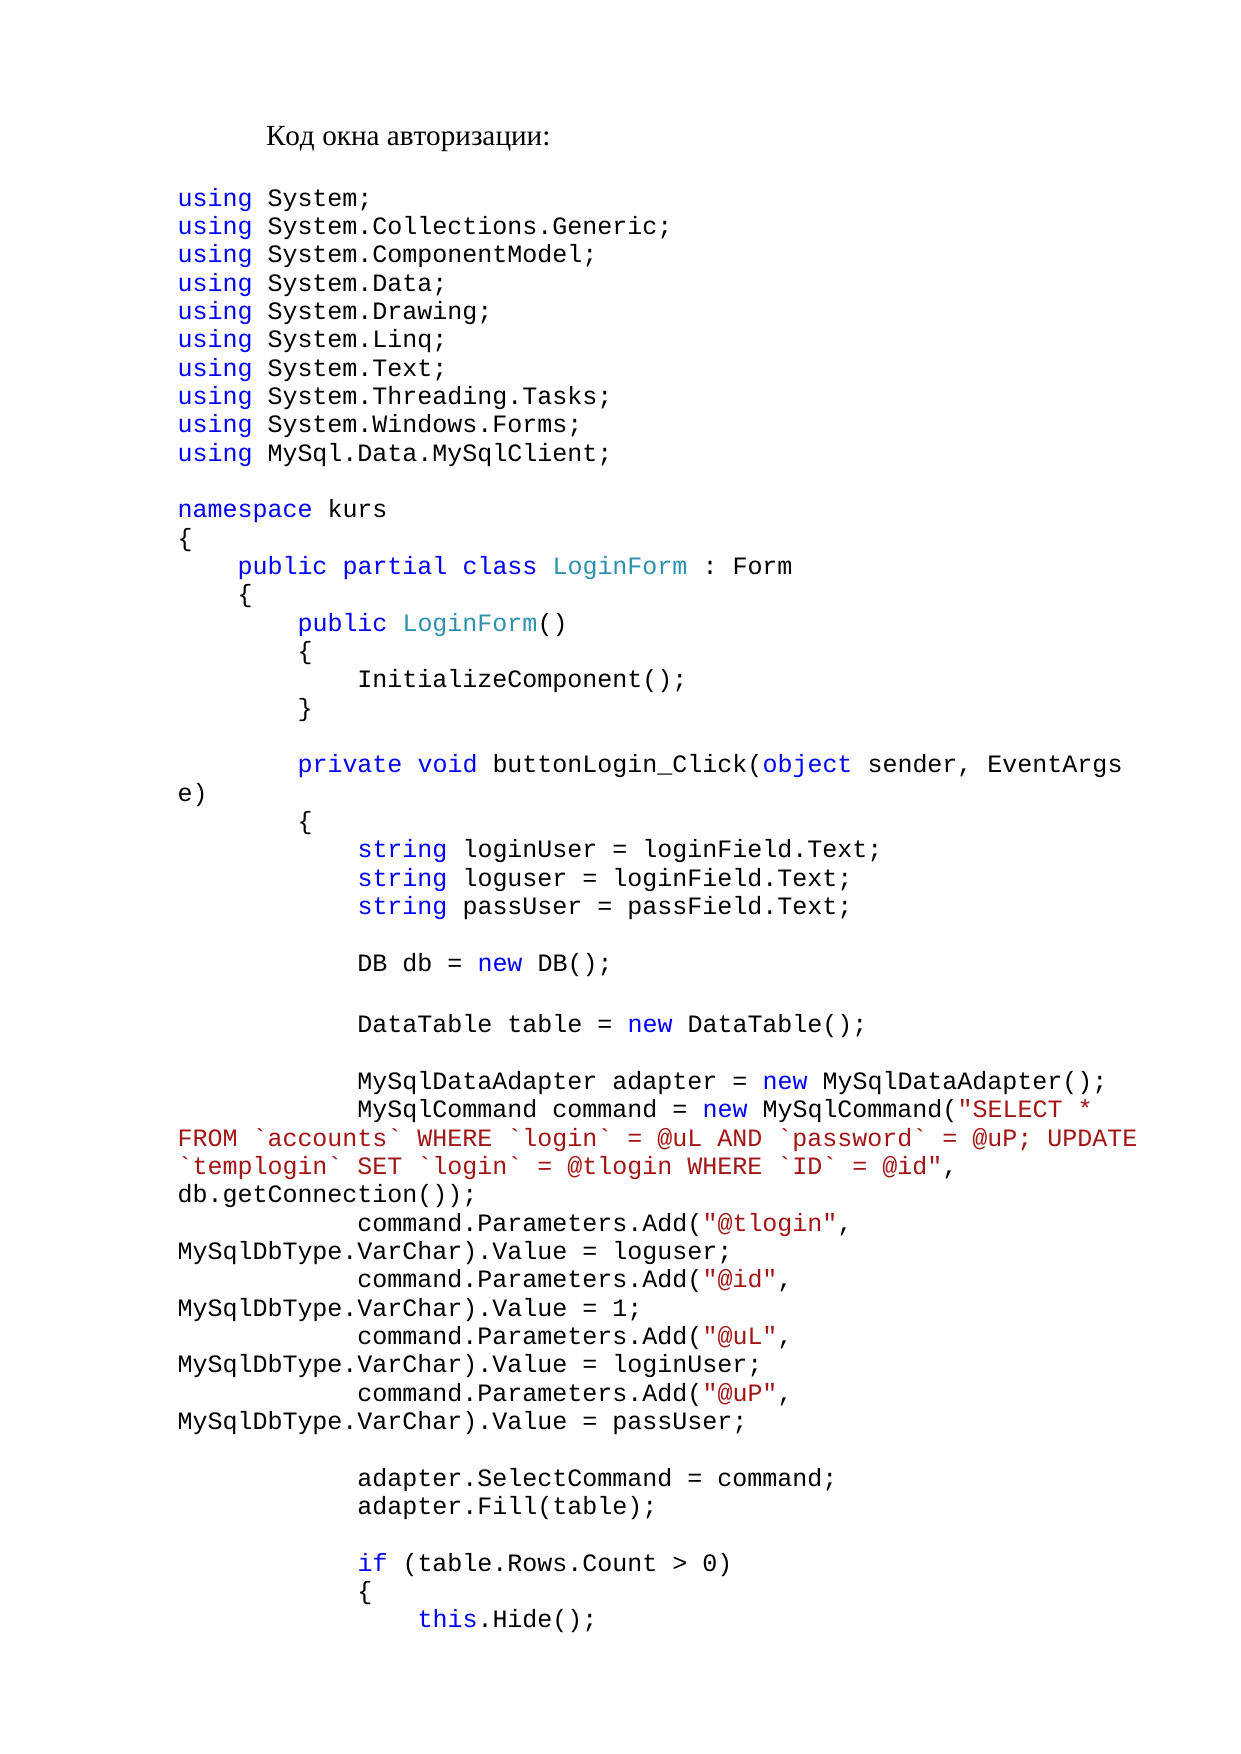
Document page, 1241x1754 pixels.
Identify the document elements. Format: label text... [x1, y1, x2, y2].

text { [177, 1579, 1152, 1607]
text DB db = new DB(); [177, 950, 1152, 978]
text { [177, 525, 1152, 553]
text { [177, 582, 1152, 610]
text string loguser = loginField.Text; [177, 865, 1152, 893]
text using System.Threading.Tasks; [177, 383, 1152, 412]
text command.Parameters.Add("@id", MySqlDbType.VarChar).Value = 1; [177, 1267, 1152, 1324]
text namespace kurs [177, 497, 1152, 525]
text { [177, 638, 1152, 667]
text adapter.Fill(table); [177, 1494, 1152, 1522]
text Код окна авторизации: [177, 118, 1152, 152]
text using System.Linq; [177, 327, 1152, 355]
text command.Parameters.Add("@tlogin", MySqlDbType.VarChar).Value = loguser; [177, 1210, 1152, 1267]
text command.Parameters.Add("@uL", MySqlDbType.VarChar).Value = loginUser; [177, 1324, 1152, 1380]
text using MySql.Data.MySqlClient; [177, 440, 1152, 468]
text using System.Data; [177, 270, 1152, 298]
text command.Parameters.Add("@uP", MySqlDbType.VarChar).Value = passUser; [177, 1380, 1152, 1437]
text using System.Drawing; [177, 298, 1152, 327]
text InitializeComponent(); [177, 667, 1152, 695]
text private void buttonLogin_Click(object sender, EventArgs e) [177, 752, 1152, 808]
text { [177, 808, 1152, 837]
text using System.Text; [177, 355, 1152, 383]
text using System.ComponentModel; [177, 242, 1152, 270]
text DataTable table = new DataTable(); [177, 1012, 1152, 1040]
text string loginUser = loginField.Text; [177, 837, 1152, 865]
text MySqlDataAdapter adapter = new MySqlDataAdapter(); [177, 1069, 1152, 1097]
text using System; [177, 185, 1152, 213]
text if (table.Rows.Count > 0) [177, 1550, 1152, 1579]
text } [177, 695, 1152, 723]
text adapter.SelectCommand = command; [177, 1465, 1152, 1494]
text this.Hide(); [177, 1607, 1152, 1635]
text string passUser = passField.Text; [177, 893, 1152, 922]
text using System.Collections.Generic; [177, 213, 1152, 242]
text public LoginForm() [177, 610, 1152, 638]
text public partial class LoginForm : Form [177, 553, 1152, 582]
text MySqlCommand command = new MySqlCommand("SELECT * FROM `accounts` WHERE `login` = @uL AND `password` = @uP; UPDATE `templogin` SET `login` = @tlogin WHERE `ID` = @id", db.getConnection()); [177, 1097, 1152, 1210]
text using System.Windows.Forms; [177, 412, 1152, 440]
